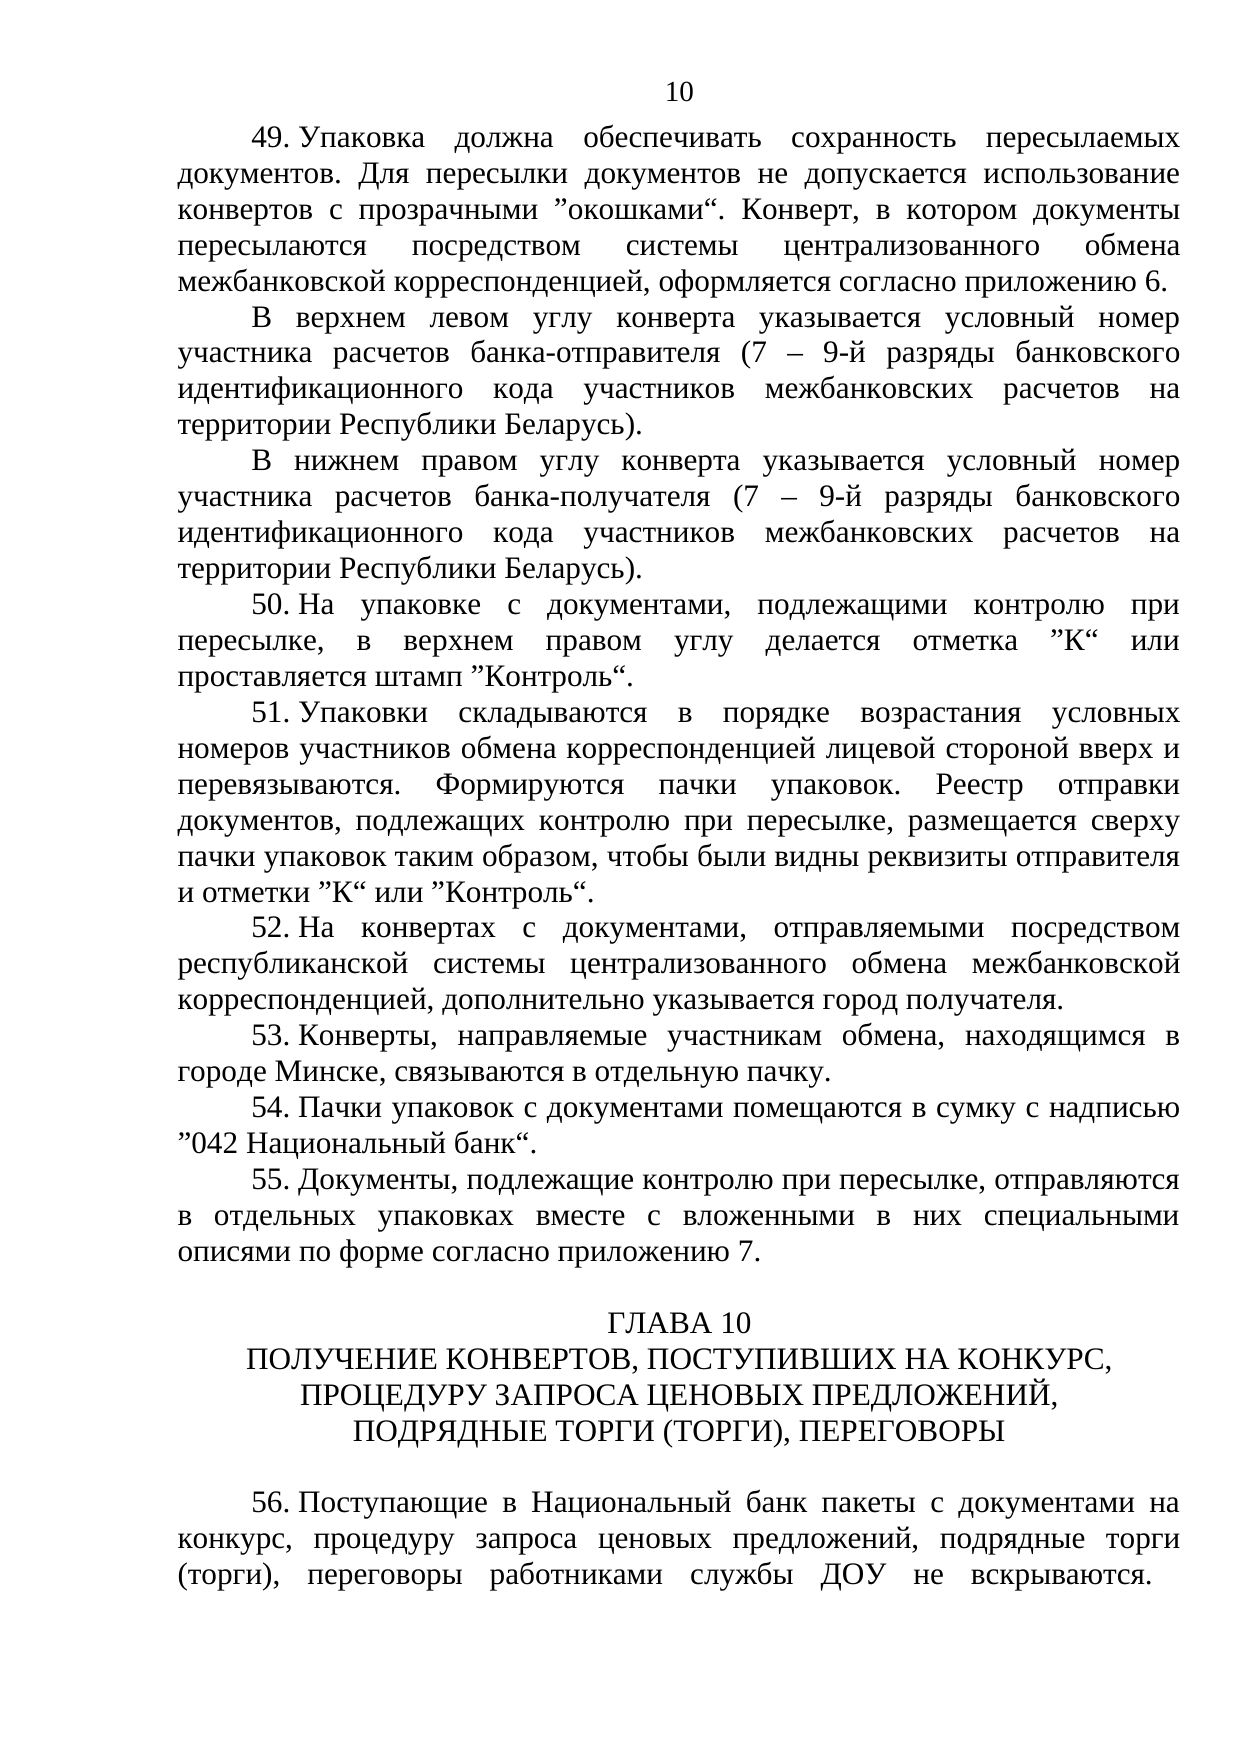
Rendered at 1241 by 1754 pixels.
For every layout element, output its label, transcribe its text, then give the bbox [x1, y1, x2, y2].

text 54. Пачки упаковок с документами помещаются в сумку с надписью ”042 Национальный банк“. [177, 1088, 1181, 1160]
text ГЛАВА 10 [177, 1304, 1181, 1340]
text 50. На упаковке с документами, подлежащими контролю при пересылке, в верхнем правом углу делается отметка ”К“ или проставляется штамп ”Контроль“. [177, 585, 1181, 693]
text ПОЛУЧЕНИЕ КОНВЕРТОВ, ПОСТУПИВШИХ НА КОНКУРС, ПРОЦЕДУРУ ЗАПРОСА ЦЕНОВЫХ ПРЕДЛОЖЕНИЙ, [177, 1340, 1181, 1412]
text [177, 1484, 1181, 1592]
text В нижнем правом углу конверта указывается условный номер участника расчетов банка-получателя (7 – 9-й разряды банковского идентификационного кода участников межбанковских расчетов на территории Республики Беларусь). [177, 442, 1181, 585]
text В верхнем левом углу конверта указывается условный номер участника расчетов банка-отправителя (7 – 9-й разряды банковского идентификационного кода участников межбанковских расчетов на территории Республики Беларусь). [177, 298, 1181, 442]
text ПОДРЯДНЫЕ ТОРГИ (ТОРГИ), ПЕРЕГОВОРЫ [177, 1412, 1181, 1448]
text 52. На конвертах с документами, отправляемыми посредством республиканской системы централизованного обмена межбанковской корреспонденцией, дополнительно указывается город получателя. [177, 909, 1181, 1017]
text 49. Упаковка должна обеспечивать сохранность пересылаемых документов. Для пересылки документов не допускается использование конвертов с прозрачными ”окошками“. Конверт, в котором документы пересылаются посредством системы централизованного обмена межбанковской корреспонденцией, оформляется согласно приложению 6. [177, 118, 1181, 298]
text 53. Конверты, направляемые участникам обмена, находящимся в городе Минске, связываются в отдельную пачку. [177, 1017, 1181, 1088]
text 55. Документы, подлежащие контролю при пересылке, отправляются в отдельных упаковках вместе с вложенными в них специальными описями по форме согласно приложению 7. [177, 1160, 1181, 1268]
text 51. Упаковки складываются в порядке возрастания условных номеров участников обмена корреспонденцией лицевой стороной вверх и перевязываются. Формируются пачки упаковок. Реестр отправки документов, подлежащих контролю при пересылке, размещается сверху пачки упаковок таким образом, чтобы были видны реквизиты отправителя и отметки ”К“ или ”Контроль“. [177, 693, 1181, 909]
